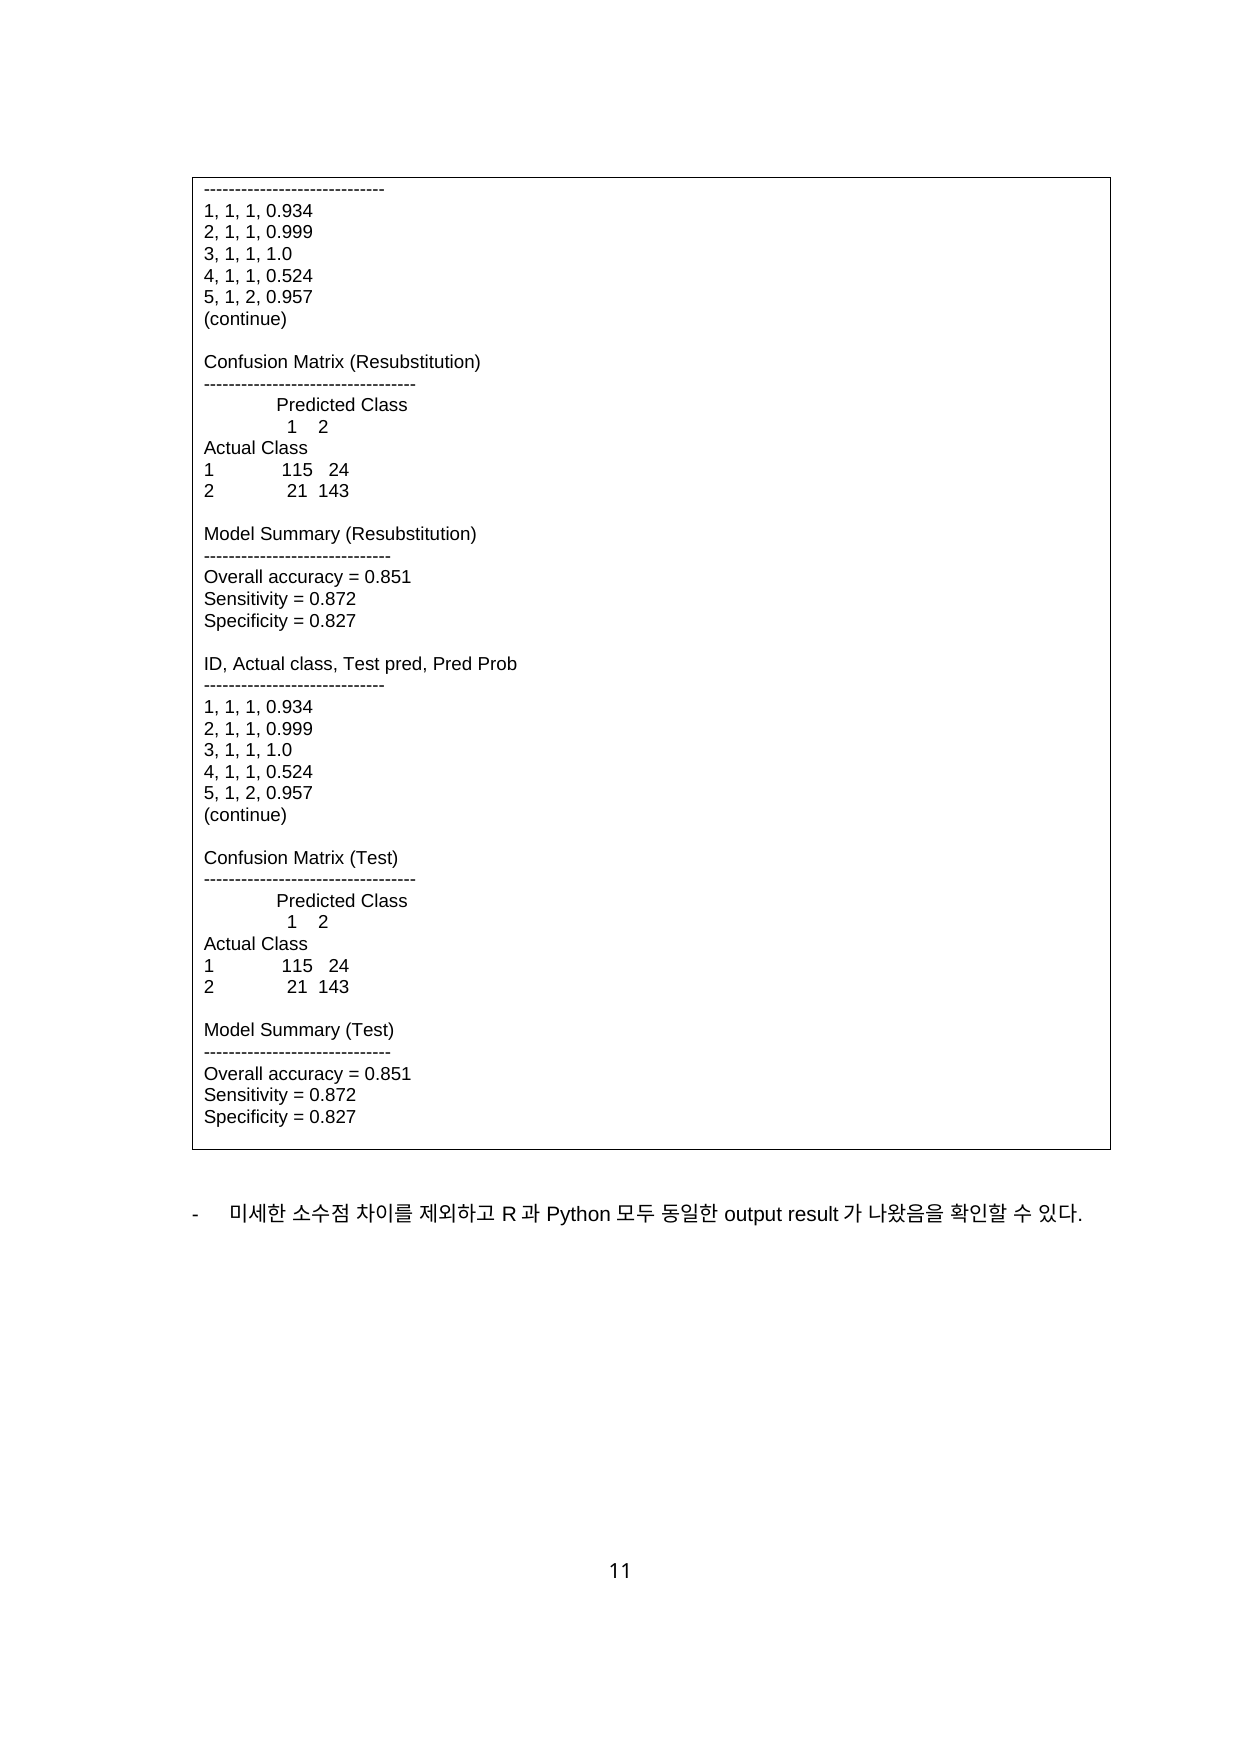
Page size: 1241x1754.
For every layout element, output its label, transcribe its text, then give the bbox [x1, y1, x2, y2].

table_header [193, 178, 1110, 1148]
list 미세한 소수점 차이를 제외하고 R과 Python 모두 동일한 output result가 나왔음을 확인할 수 있다. [192, 1197, 1090, 1228]
